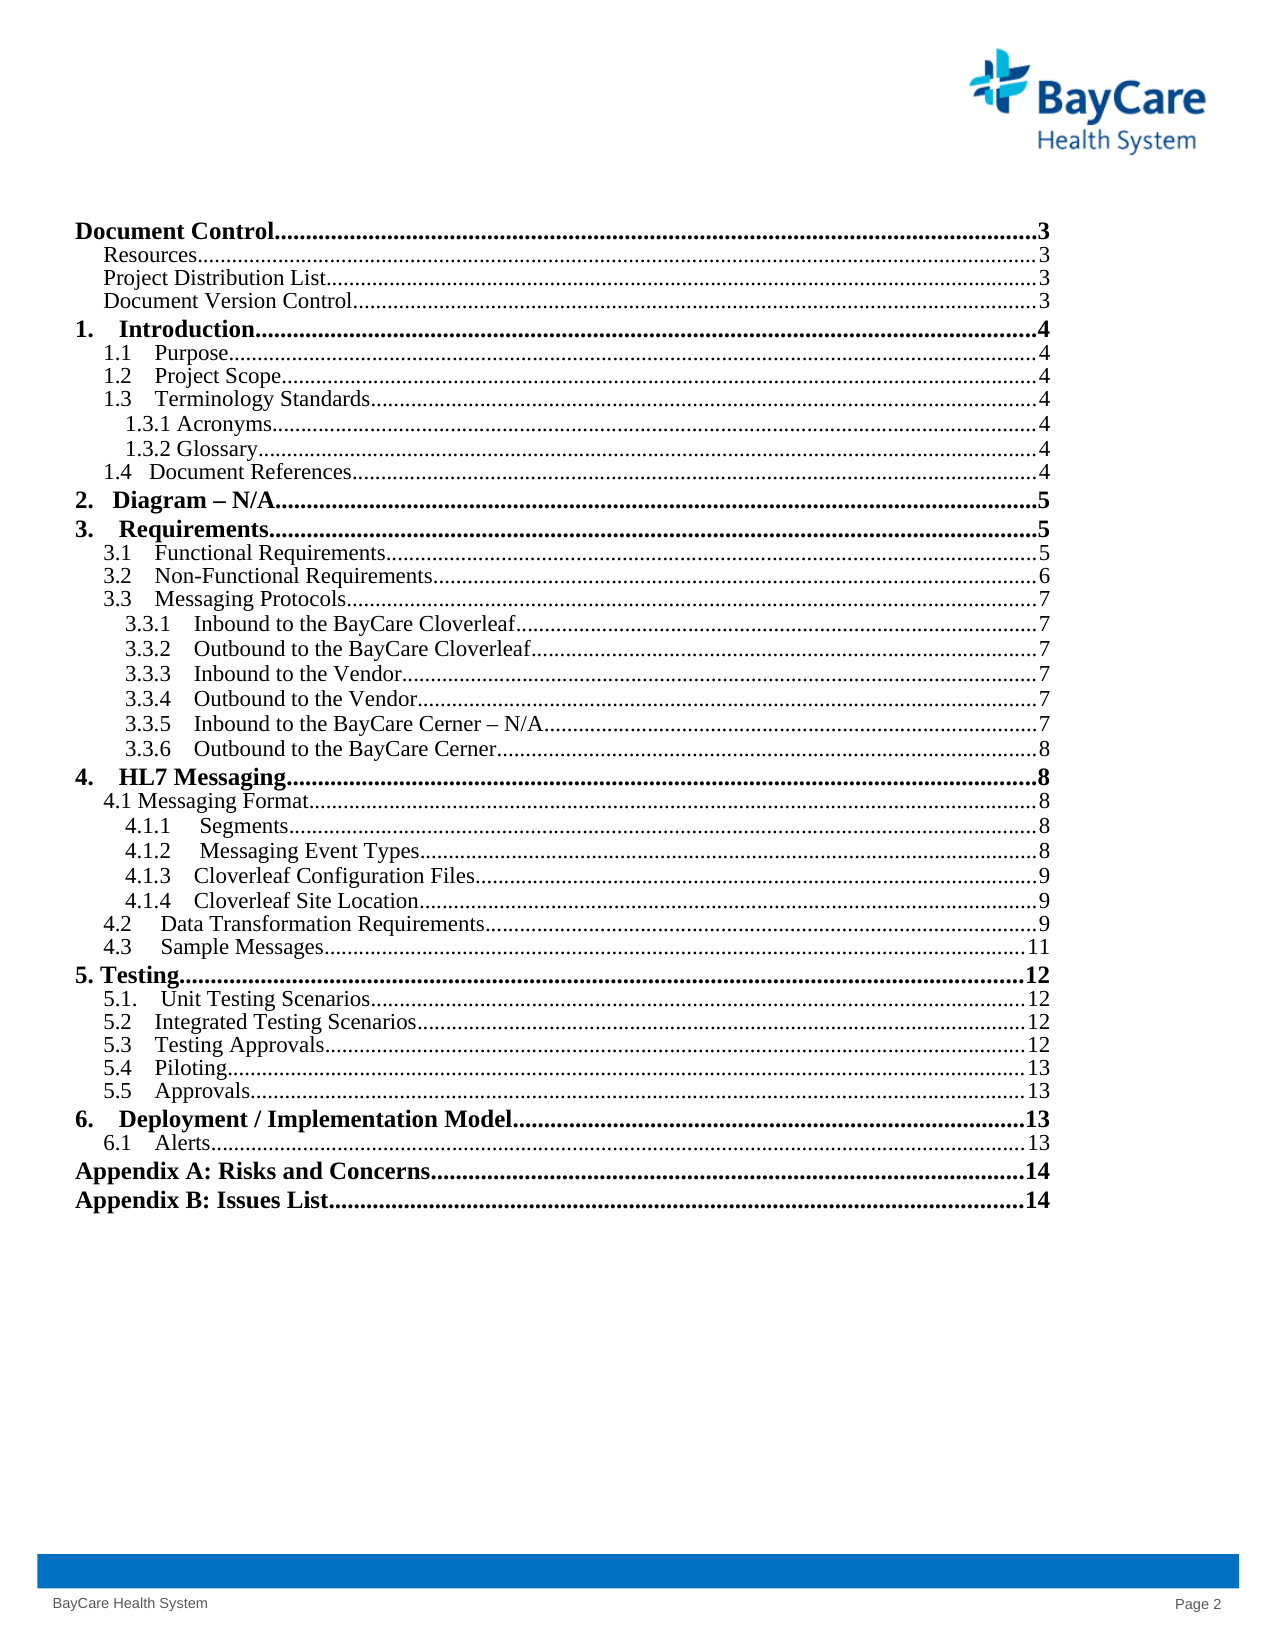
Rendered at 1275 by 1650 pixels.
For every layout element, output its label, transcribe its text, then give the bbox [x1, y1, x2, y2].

text 4.1.4 Cloverleaf Site Location 9 [125, 888, 1200, 913]
text 1.1 Purpose 4 [103, 342, 1200, 365]
text 6.1 Alerts 13 [103, 1132, 1200, 1155]
text 4.1.2 Messaging Event Types 8 [125, 838, 1200, 863]
text 1.2 Project Scope 4 [103, 365, 1200, 388]
text Resources 3 [103, 244, 1200, 267]
text 5.2 Integrated Testing Scenarios 12 [103, 1011, 1200, 1034]
text 4.3 Sample Messages 11 [103, 936, 1200, 959]
text 4. HL7 Messaging 8 [75, 767, 1200, 790]
text 3.3.4 Outbound to the Vendor 7 [125, 686, 1200, 711]
text Project Distribution List 3 [103, 267, 1200, 290]
text 1.3 Terminology Standards 4 [103, 388, 1200, 411]
text 5. Testing 12 [75, 965, 1200, 988]
text 3.3.6 Outbound to the BayCare Cerner 8 [125, 736, 1200, 761]
text 1.3.1 Acronyms 4 [125, 411, 1200, 436]
text 5.1. Unit Testing Scenarios 12 [103, 988, 1200, 1011]
text 3.2 Non-Functional Requirements 6 [103, 565, 1200, 588]
text 5.3 Testing Approvals 12 [103, 1034, 1200, 1057]
text 1. Introduction 4 [75, 319, 1200, 342]
text Appendix A: Risks and Concerns 14 [75, 1161, 1200, 1184]
text 1.3.2 Glossary 4 [125, 436, 1200, 461]
text 6. Deployment / Implementation Model 13 [75, 1109, 1200, 1132]
text 3.3.1 Inbound to the BayCare Cloverleaf 7 [125, 611, 1200, 636]
text 3. Requirements 5 [75, 519, 1200, 542]
text 3.3.3 Inbound to the Vendor 7 [125, 661, 1200, 686]
text 3.3 Messaging Protocols 7 [103, 588, 1200, 611]
text 1.4 Document References 4 [103, 461, 1200, 484]
text 4.1 Messaging Format 8 [103, 790, 1200, 813]
text Document Version Control 3 [103, 290, 1200, 313]
text Appendix B: Issues List 14 [75, 1190, 1200, 1213]
text 3.1 Functional Requirements 5 [103, 542, 1200, 565]
text Document Control 3 [75, 221, 1200, 244]
text 5.5 Approvals 13 [103, 1080, 1200, 1103]
text 2. Diagram – N/A 5 [75, 490, 1200, 513]
text 3.3.2 Outbound to the BayCare Cloverleaf 7 [125, 636, 1200, 661]
text 4.1.1 Segments 8 [125, 813, 1200, 838]
text 5.4 Piloting 13 [103, 1057, 1200, 1080]
picture [951, 37, 1233, 168]
text 3.3.5 Inbound to the BayCare Cerner – N/A 7 [125, 711, 1200, 736]
text 4.2 Data Transformation Requirements 9 [103, 913, 1200, 936]
text 4.1.3 Cloverleaf Configuration Files 9 [125, 863, 1200, 888]
